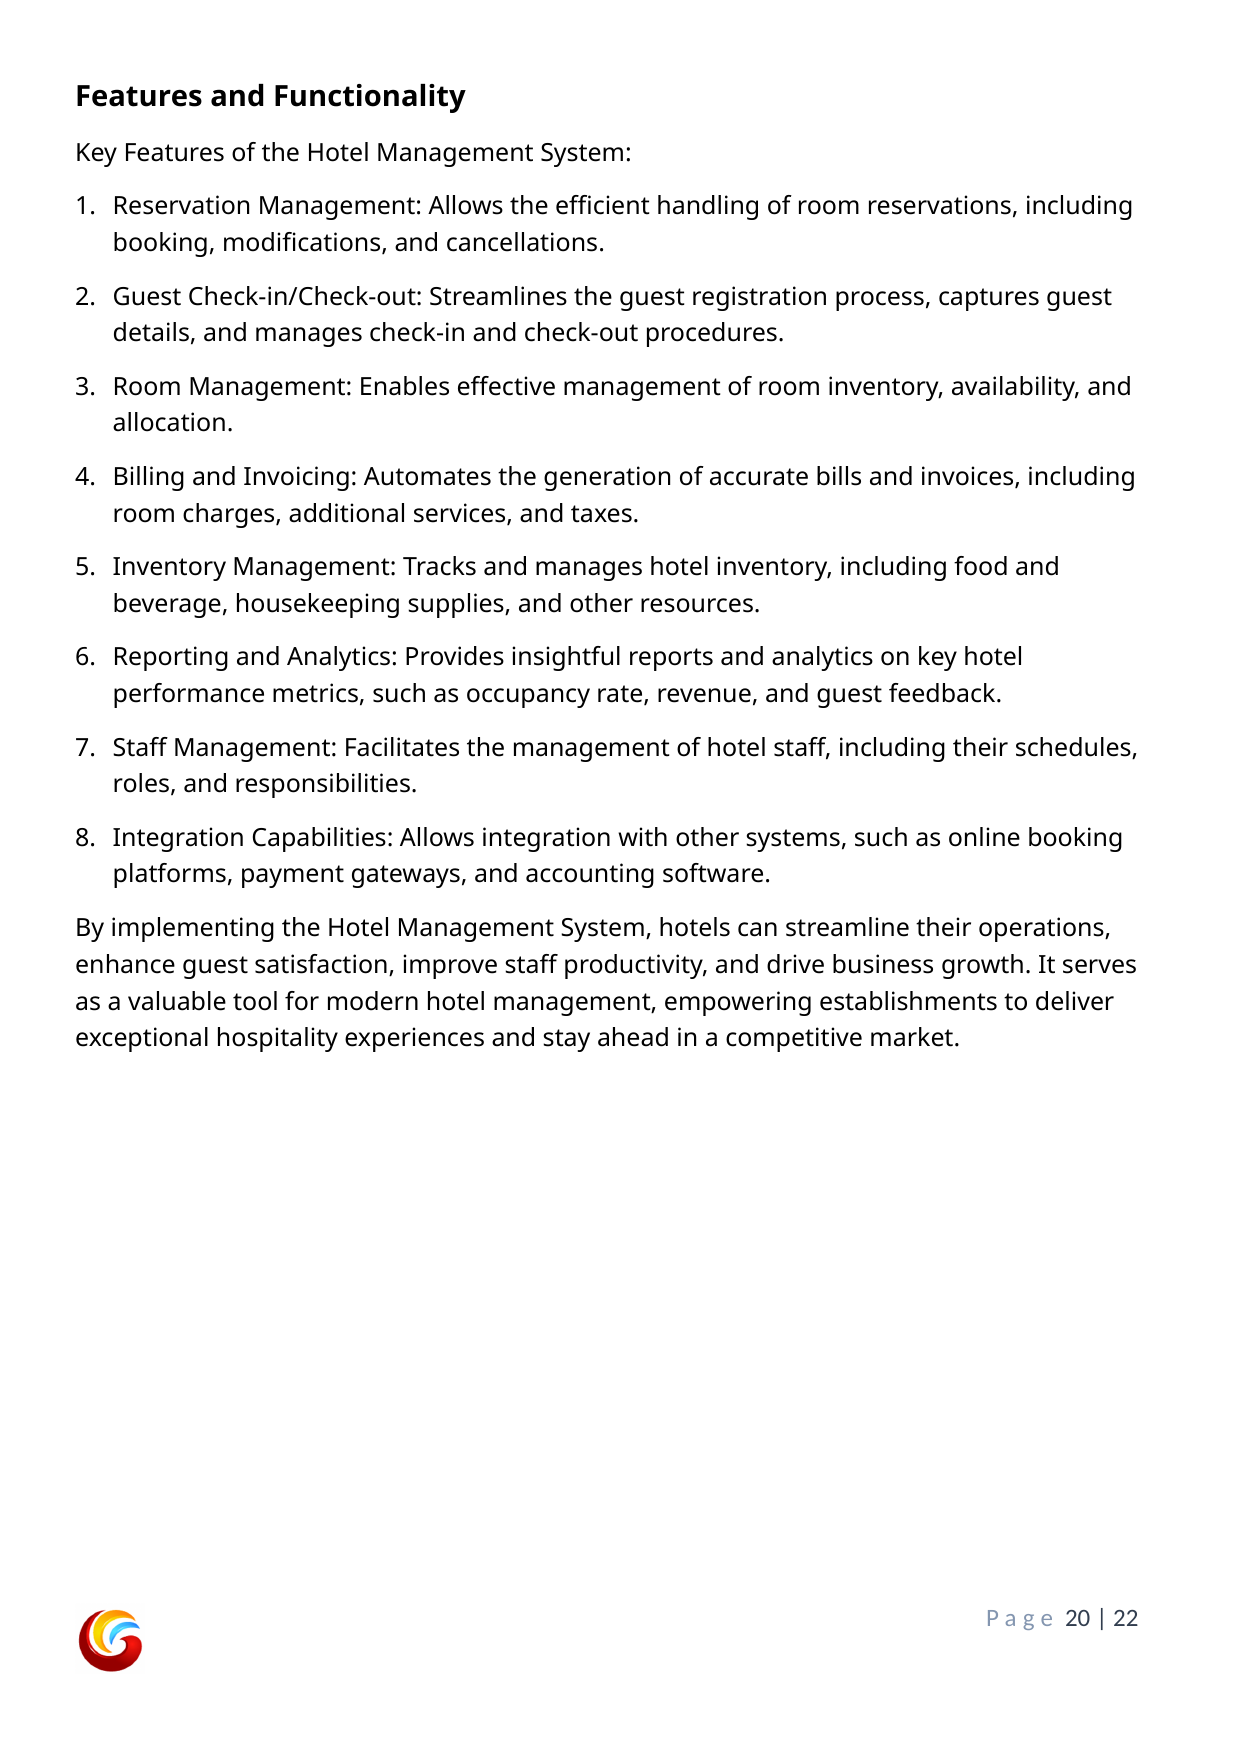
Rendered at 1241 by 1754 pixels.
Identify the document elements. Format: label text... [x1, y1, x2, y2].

list Reservation Management: Allows the efficient handling of room reservations, including booking, modifications, and cancellations. [75, 188, 1165, 259]
list Billing and Invoicing: Automates the generation of accurate bills and invoices, including room charges, additional services, and taxes. [75, 458, 1165, 529]
list Guest Check-in/Check-out: Streamlines the guest registration process, captures guest details, and manages check-in and check-out procedures. [75, 278, 1165, 349]
text Features and Functionality [75, 75, 1165, 115]
list Inventory Management: Tracks and manages hotel inventory, including food and beverage, housekeeping supplies, and other resources. [75, 549, 1165, 619]
list Reporting and Analytics: Provides insightful reports and analytics on key hotel performance metrics, such as occupancy rate, revenue, and guest feedback. [75, 639, 1165, 710]
text Key Features of the Hotel Management System: [75, 134, 1165, 168]
list Staff Management: Facilitates the management of hotel staff, including their schedules, roles, and responsibilities. [75, 729, 1165, 800]
text By implementing the Hotel Management System, hotels can streamline their operations, enhance guest satisfaction, improve staff productivity, and drive business growth. It serves as a valuable tool for modern hotel management, empowering establishments to deliver exceptional hospitality experiences and stay ahead in a competitive market. [75, 909, 1165, 1054]
list Integration Capabilities: Allows integration with other systems, such as online booking platforms, payment gateways, and accounting software. [75, 819, 1165, 890]
list Room Management: Enables effective management of room inventory, availability, and allocation. [75, 368, 1165, 439]
picture [75, 1603, 146, 1674]
